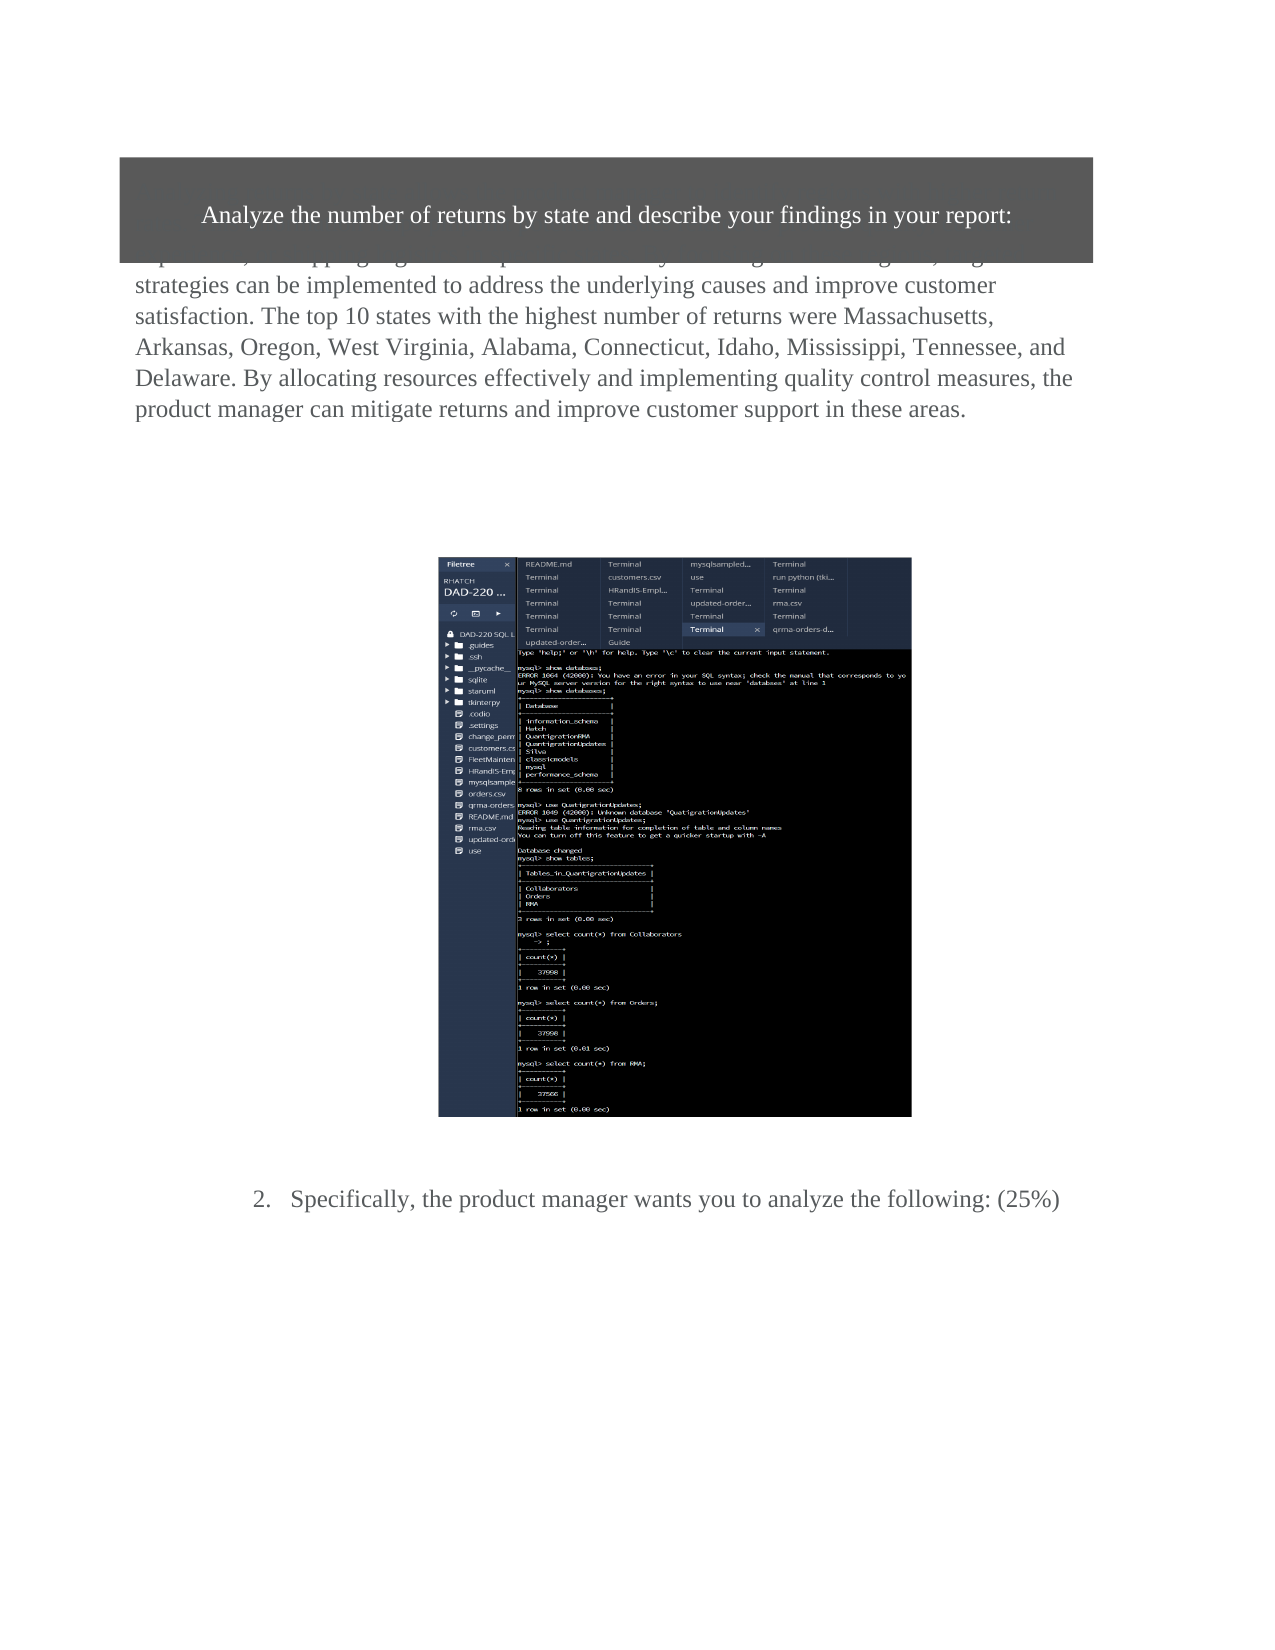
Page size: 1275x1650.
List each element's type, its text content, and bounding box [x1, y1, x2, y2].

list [187, 1184, 1125, 1243]
picture [438, 557, 912, 1117]
